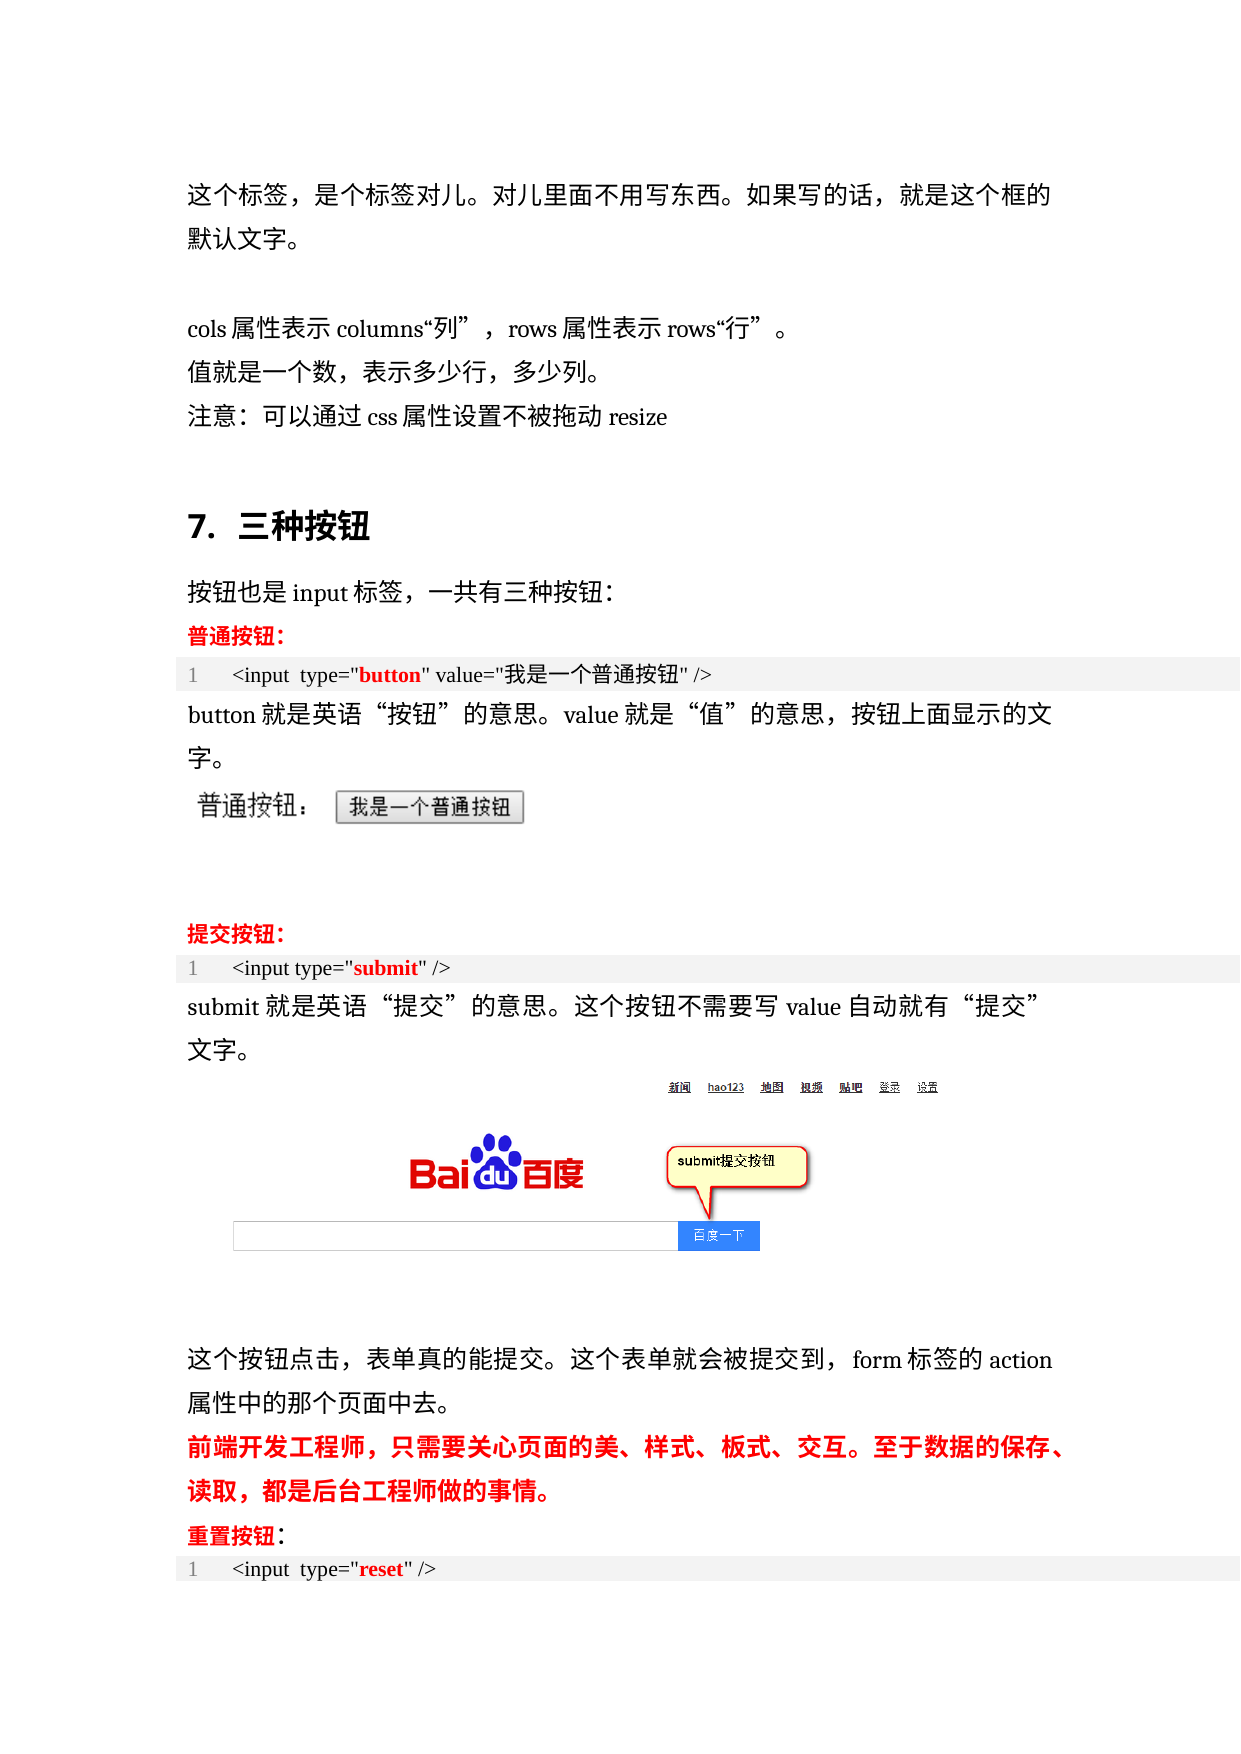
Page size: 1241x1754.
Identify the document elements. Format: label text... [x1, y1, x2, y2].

picture [187, 778, 550, 840]
subtitle 三种按钮 [187, 480, 1053, 568]
text cols属性表示columns“列”，rows属性表示rows“行”。 [187, 304, 1053, 348]
table_header <input type="button" value="我是一个普通按钮" /> [176, 657, 1240, 691]
text 这个标签，是个标签对儿。对儿里面不用写东西。如果写的话，就是这个框的默认文字。 [187, 172, 1053, 260]
text submit就是英语“提交”的意思。这个按钮不需要写value自动就有“提交”文字。 [187, 983, 1053, 1071]
text 前端开发工程师，只需要关心页面的美、样式、板式、交互。至于数据的保存、读取，都是后台工程师做的事情。 [187, 1423, 1053, 1512]
text 普通按钮： [187, 613, 1053, 657]
text 这个按钮点击，表单真的能提交。这个表单就会被提交到，form标签的action属性中的那个页面中去。 [187, 1335, 1053, 1423]
text 提交按钮： [187, 911, 1053, 955]
text 重置按钮： [187, 1512, 1053, 1556]
text 值就是一个数，表示多少行，多少列。 [187, 348, 1053, 392]
text 注意：可以通过css属性设置不被拖动 resize [187, 392, 1053, 436]
picture [187, 1071, 946, 1309]
text 按钮也是input标签，一共有三种按钮： [187, 568, 1053, 613]
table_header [176, 1556, 1240, 1581]
table_header <input type="submit" /> [176, 955, 1240, 983]
text button就是英语“按钮”的意思。value就是“值”的意思，按钮上面显示的文字。 [187, 691, 1053, 779]
